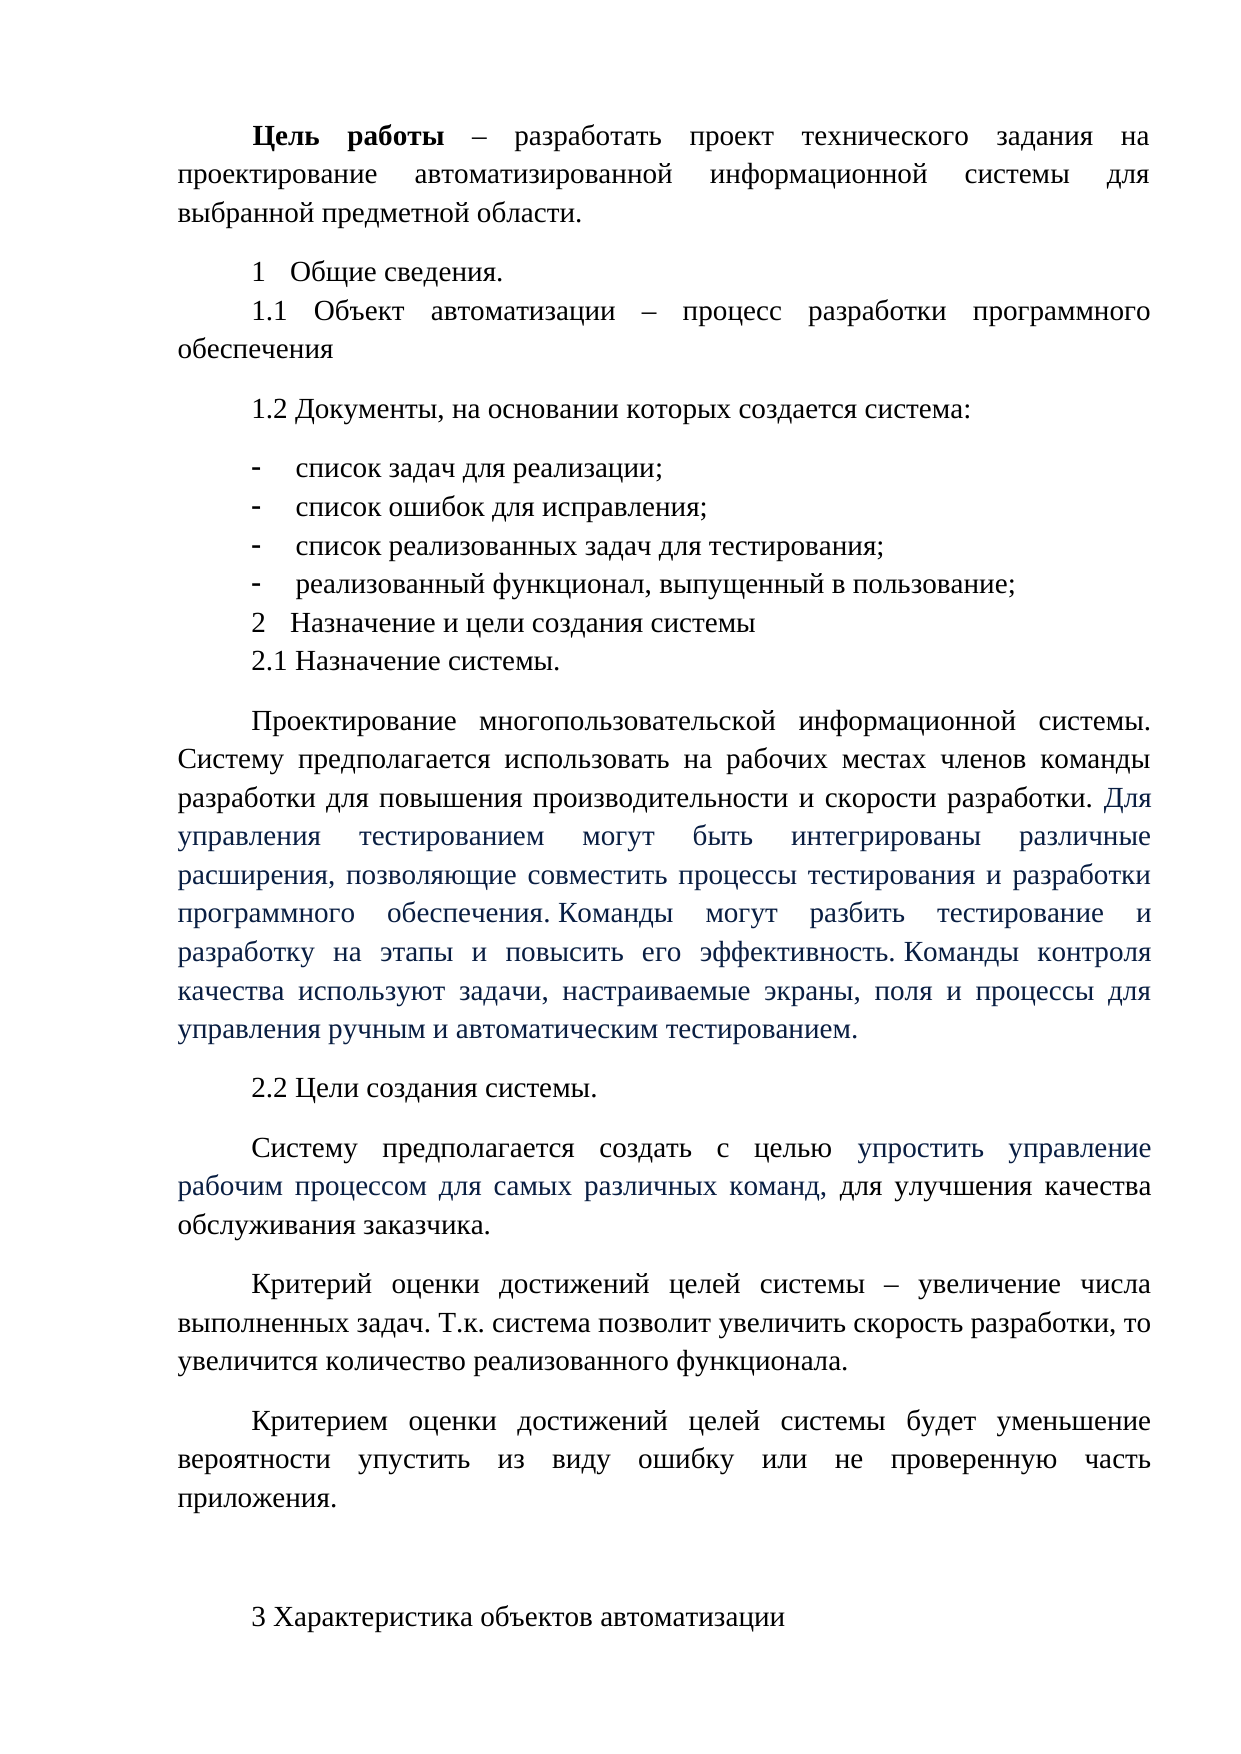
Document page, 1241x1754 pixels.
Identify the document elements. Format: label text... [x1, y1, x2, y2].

text Цель работы – разработать проект технического задания на проектирование автоматизированной информационной системы для выбранной предметной области. [177, 118, 1150, 229]
text 3 Характеристика объектов автоматизации [177, 1599, 1152, 1632]
text Критерий оценки достижений целей системы – увеличение числа выполненных задач. Т.к. система позволит увеличить скорость разработки, то увеличится количество реализованного функционала. [177, 1266, 1152, 1377]
text Проектирование многопользовательской информационной системы. Систему предполагается использовать на рабочих местах членов команды разработки для повышения производительности и скорости разработки. Для управления тестированием могут быть интегрированы различные расширения, позволяющие совместить процессы тестирования и разработки программного обеспечения. Команды могут разбить тестирование и разработку на этапы и повысить его эффективность. Команды контроля качества используют задачи, настраиваемые экраны, поля и процессы для управления ручным и автоматическим тестированием. [177, 929, 1152, 973]
list список задач для реализации; [177, 450, 1152, 484]
text Систему предполагается создать с целью упростить управление рабочим процессом для самых различных команд, для улучшения качества обслуживания заказчика. [177, 1130, 1152, 1241]
list список реализованных задач для тестирования; [177, 528, 1152, 561]
text 1.1 Объект автоматизации – процесс разработки программного обеспечения [177, 293, 1152, 365]
text 2.2 Цели создания системы. [177, 1071, 1152, 1104]
list Назначение и цели создания системы [177, 605, 1152, 638]
text 2.1 Назначение системы. [177, 643, 1152, 677]
list реализованный функционал, выпущенный в пользование; [177, 566, 1152, 600]
text Проектирование многопользовательской информационной системы. Систему предполагается использовать на рабочих местах членов команды разработки для повышения производительности и скорости разработки. Для управления тестированием могут быть интегрированы различные расширения, позволяющие совместить процессы тестирования и разработки программного обеспечения. Команды могут разбить тестирование и разработку на этапы и повысить его эффективность. Команды контроля качества используют задачи, настраиваемые экраны, поля и процессы для управления ручным и автоматическим тестированием. [177, 1006, 1152, 1045]
text Проектирование многопользовательской информационной системы. Систему предполагается использовать на рабочих местах членов команды разработки для повышения производительности и скорости разработки. Для управления тестированием могут быть интегрированы различные расширения, позволяющие совместить процессы тестирования и разработки программного обеспечения. Команды могут разбить тестирование и разработку на этапы и повысить его эффективность. Команды контроля качества используют задачи, настраиваемые экраны, поля и процессы для управления ручным и автоматическим тестированием. [177, 703, 1152, 819]
list Общие сведения. [177, 254, 1152, 288]
text Критерием оценки достижений целей системы будет уменьшение вероятности упустить из виду ошибку или не проверенную часть приложения. [177, 1403, 1152, 1513]
list список ошибок для исправления; [177, 489, 1152, 523]
text 1.2 Документы, на основании которых создается система: [177, 391, 1152, 424]
